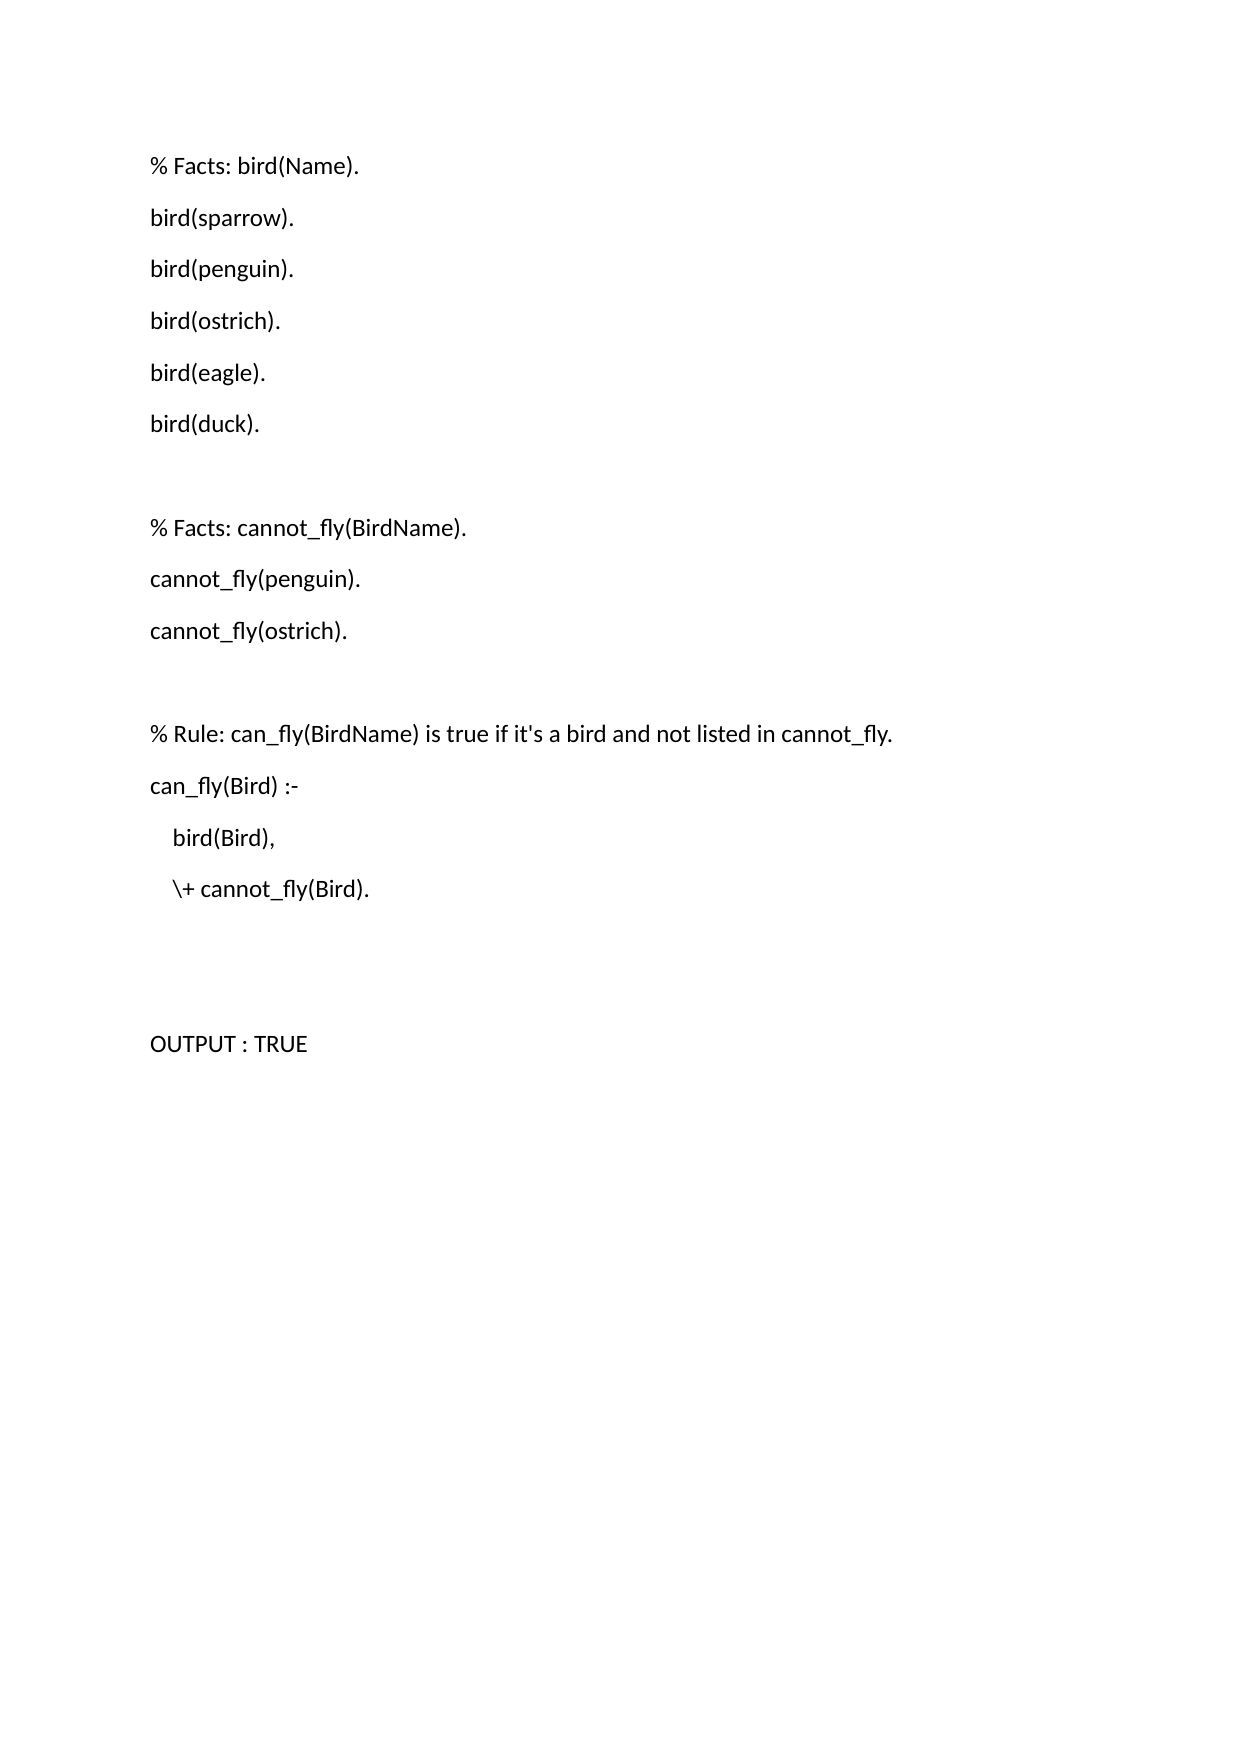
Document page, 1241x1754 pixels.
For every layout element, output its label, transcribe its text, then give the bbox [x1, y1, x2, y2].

text bird(duck). [150, 408, 1090, 439]
text cannot_fly(ostrich). [150, 615, 1090, 646]
text can_fly(Bird) :- [150, 770, 1090, 801]
text % Facts: cannot_fly(BirdName). [150, 512, 1090, 542]
text % Rule: can_fly(BirdName) is true if it's a bird and not listed in cannot_fly. [150, 718, 1090, 749]
text cannot_fly(penguin). [150, 563, 1090, 594]
text OUTPUT : TRUE [150, 1028, 1090, 1059]
text bird(Bird), [150, 822, 1090, 852]
text bird(ostrich). [150, 305, 1090, 336]
text \+ cannot_fly(Bird). [150, 873, 1090, 904]
text bird(sparrow). [150, 202, 1090, 232]
text bird(eagle). [150, 357, 1090, 387]
text bird(penguin). [150, 253, 1090, 284]
text % Facts: bird(Name). [150, 150, 1090, 181]
